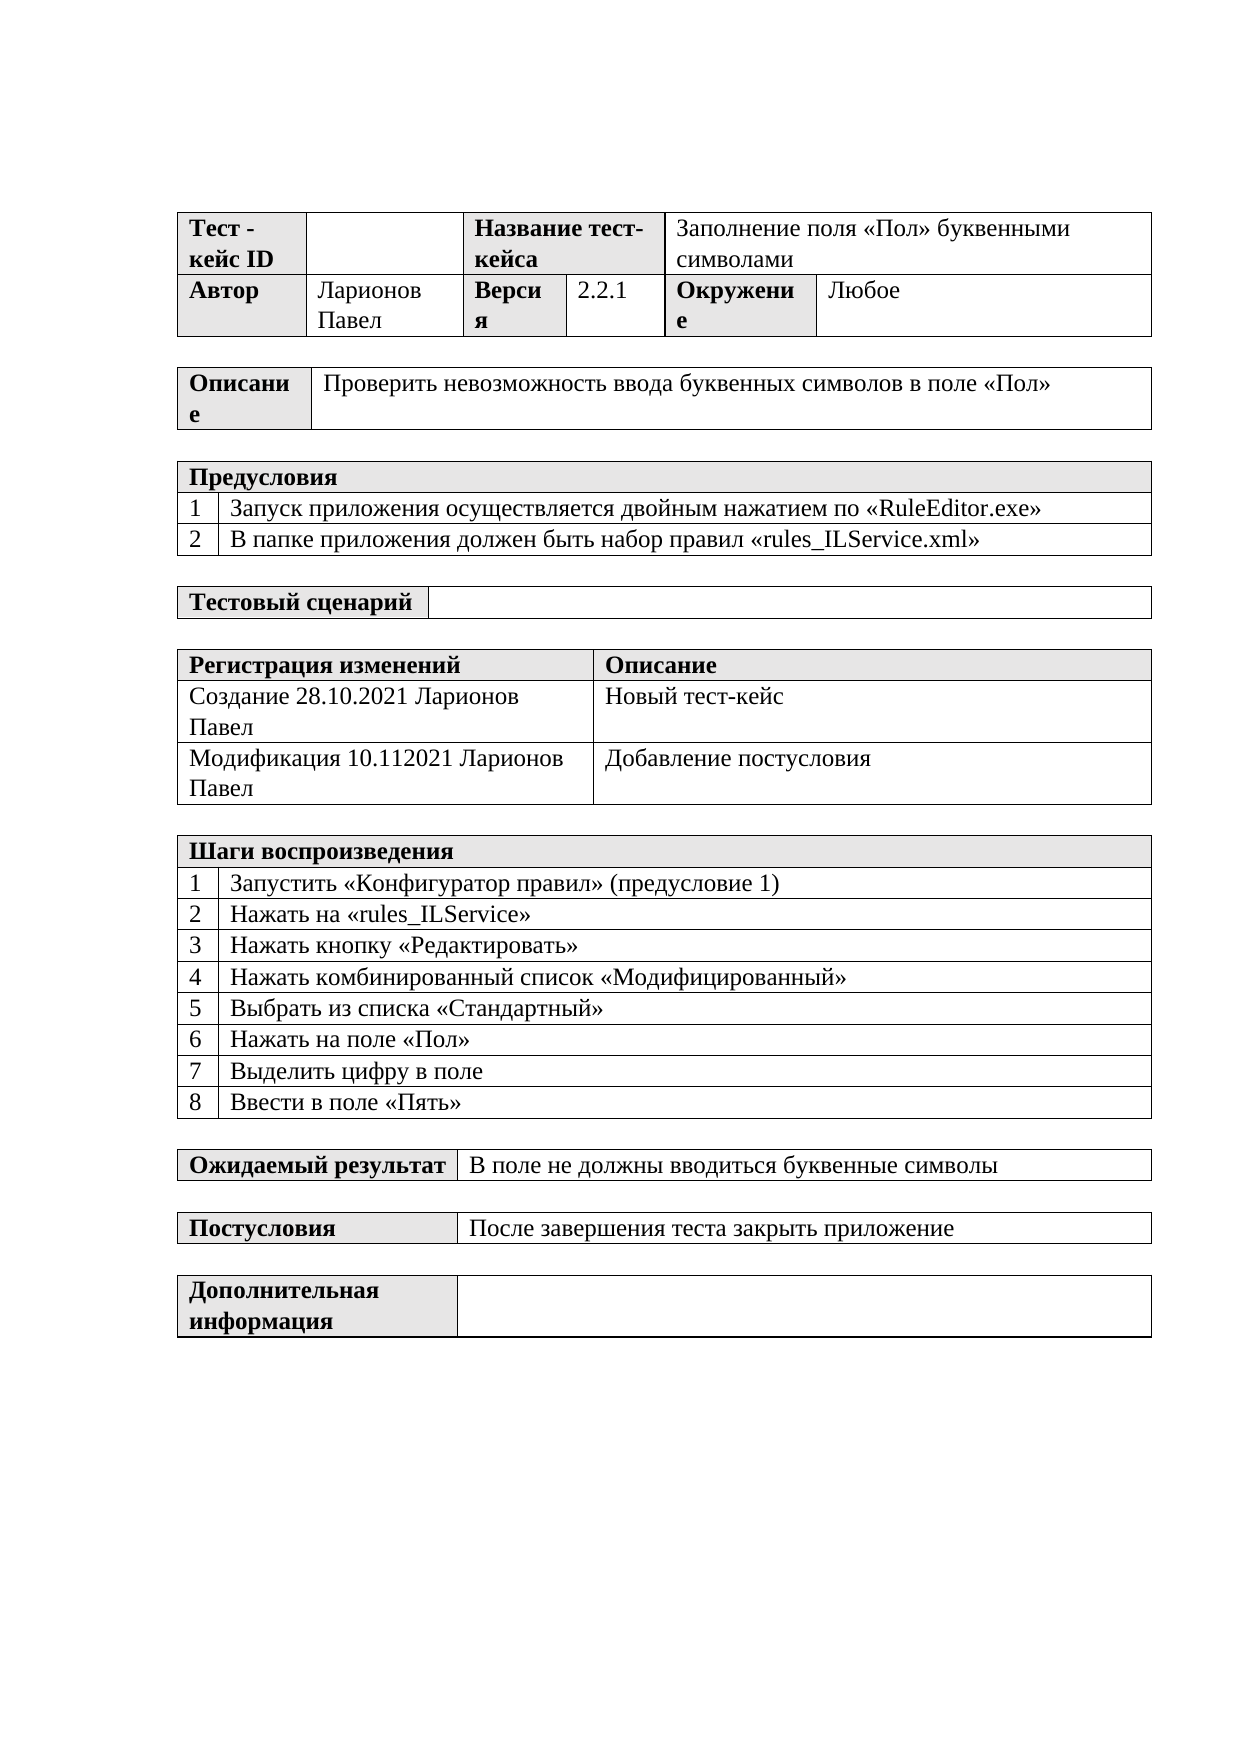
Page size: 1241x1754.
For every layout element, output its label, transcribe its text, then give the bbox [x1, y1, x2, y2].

table_cell 1 [178, 493, 218, 523]
table_cell 7 [178, 1056, 218, 1086]
table_cell 1 [178, 868, 218, 898]
table_header [429, 587, 1151, 617]
table_header В поле не должны вводиться буквенные символы [458, 1150, 1151, 1180]
table_header Описание [594, 650, 1151, 680]
table_cell Ввести в поле «Пять» [219, 1087, 1151, 1117]
table_cell Нажать кнопку «Редактировать» [219, 930, 1151, 961]
table_cell Запустить «Конфигуратор правил» (предусловие 1) [219, 868, 1151, 898]
table_header Описание [178, 368, 311, 429]
table_header Дополнительная информация [178, 1276, 457, 1336]
table_cell 2 [178, 899, 218, 929]
table_header Заполнение поля «Пол» буквенными символами [666, 213, 1151, 274]
table_header Предусловия [178, 462, 1151, 492]
table_header Шаги воспроизведения [178, 836, 1151, 867]
table_cell Создание 28.10.2021 Ларионов Павел [178, 681, 593, 742]
table_header Проверить невозможность ввода буквенных символов в поле «Пол» [312, 368, 1151, 429]
table_cell Ларионов Павел [307, 275, 463, 336]
table_cell Модификация 10.112021 Ларионов Павел [178, 743, 593, 804]
table_cell Нажать комбинированный список «Модифицированный» [219, 962, 1151, 992]
table_cell Выделить цифру в поле [219, 1056, 1151, 1086]
table_cell 6 [178, 1025, 218, 1055]
table_cell Нажать на поле «Пол» [219, 1025, 1151, 1055]
table_cell Окружение [666, 275, 816, 336]
table_header Тест -кейс ID [178, 213, 306, 274]
table_header [458, 1276, 1151, 1336]
table_header Регистрация изменений [178, 650, 593, 680]
table_cell Автор [178, 275, 306, 336]
table_cell 2.2.1 [567, 275, 664, 336]
table_header Название тест- кейса [464, 213, 664, 274]
table_header После завершения теста закрыть приложение [458, 1213, 1151, 1243]
table_cell Запуск приложения осуществляется двойным нажатием по «RuleEditor.exe» [219, 493, 1151, 523]
table_cell Версия [464, 275, 566, 336]
table_cell Любое [817, 275, 1151, 336]
table_cell Нажать на «rules_ILService» [219, 899, 1151, 929]
table_cell Новый тест-кейс [594, 681, 1151, 742]
table_cell В папке приложения должен быть набор правил «rules_ILService.xml» [219, 524, 1151, 554]
table_header Ожидаемый результат [178, 1150, 457, 1180]
table_cell Выбрать из списка «Стандартный» [219, 993, 1151, 1023]
table_cell Добавление постусловия [594, 743, 1151, 804]
table_cell 8 [178, 1087, 218, 1117]
table_cell 3 [178, 930, 218, 961]
table_header Постусловия [178, 1213, 457, 1243]
table_cell 5 [178, 993, 218, 1023]
table_header [307, 213, 463, 274]
table_header Тестовый сценарий [178, 587, 428, 617]
table_cell 4 [178, 962, 218, 992]
table_cell 2 [178, 524, 218, 554]
